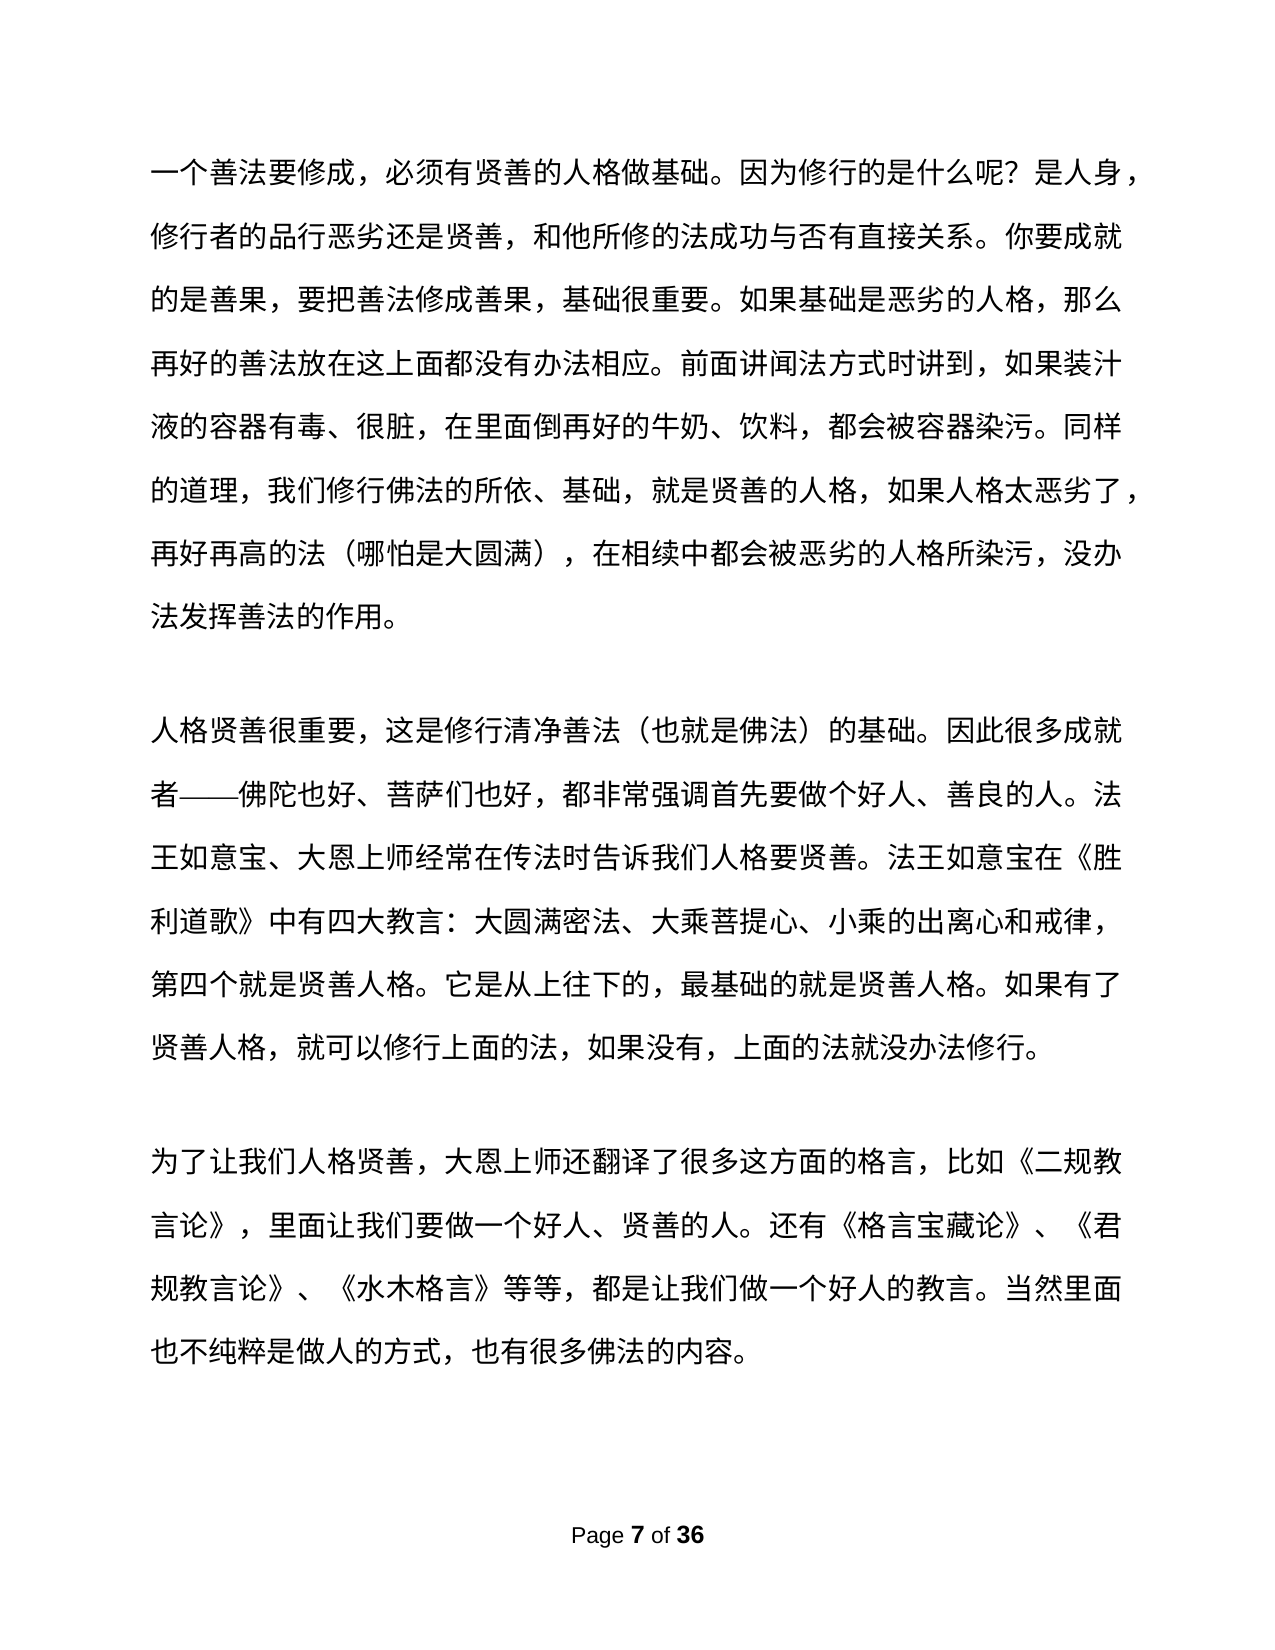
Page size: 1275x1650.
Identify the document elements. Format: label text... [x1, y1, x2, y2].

text 一个善法要修成，必须有贤善的人格做基础。因为修行的是什么呢？是人身，修行者的品行恶劣还是贤善，和他所修的法成功与否有直接关系。你要成就的是善果，要把善法修成善果，基础很重要。如果基础是恶劣的人格，那么再好的善法放在这上面都没有办法相应。前面讲闻法方式时讲到，如果装汁液的容器有毒、很脏，在里面倒再好的牛奶、饮料，都会被容器染污。同样的道理，我们修行佛法的所依、基础，就是贤善的人格，如果人格太恶劣了，再好再高的法（哪怕是大圆满），在相续中都会被恶劣的人格所染污，没办法发挥善法的作用。 [150, 150, 1125, 636]
text 为了让我们人格贤善，大恩上师还翻译了很多这方面的格言，比如《二规教言论》，里面让我们要做一个好人、贤善的人。还有《格言宝藏论》、《君规教言论》、《水木格言》等等，都是让我们做一个好人的教言。当然里面也不纯粹是做人的方式，也有很多佛法的内容。 [150, 1139, 1125, 1371]
text 人格贤善很重要，这是修行清净善法（也就是佛法）的基础。因此很多成就者——佛陀也好、菩萨们也好，都非常强调首先要做个好人、善良的人。法王如意宝、大恩上师经常在传法时告诉我们人格要贤善。法王如意宝在《胜利道歌》中有四大教言：大圆满密法、大乘菩提心、小乘的出离心和戒律，第四个就是贤善人格。它是从上往下的，最基础的就是贤善人格。如果有了贤善人格，就可以修行上面的法，如果没有，上面的法就没办法修行。 [150, 708, 1125, 1067]
